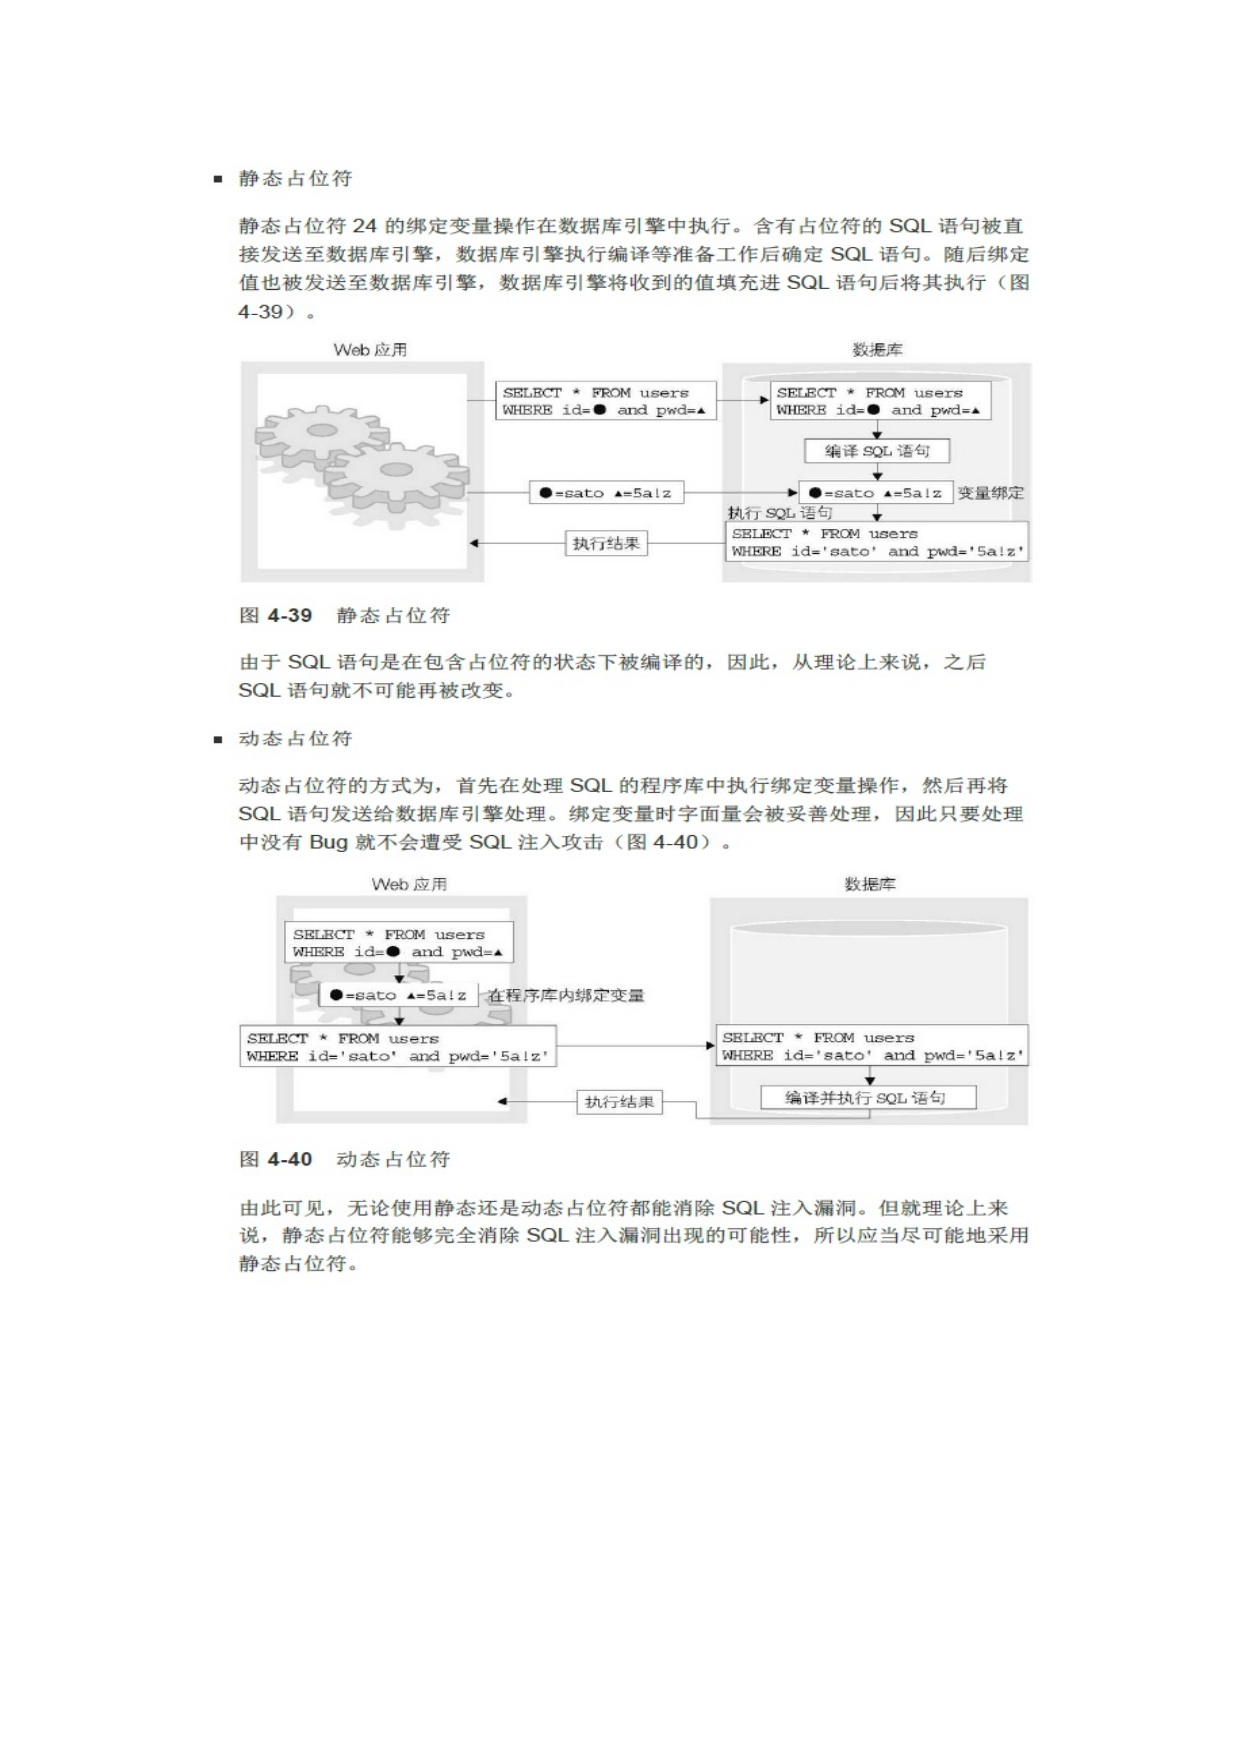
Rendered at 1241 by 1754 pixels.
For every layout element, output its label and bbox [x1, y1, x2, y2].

picture [187, 162, 1053, 1287]
